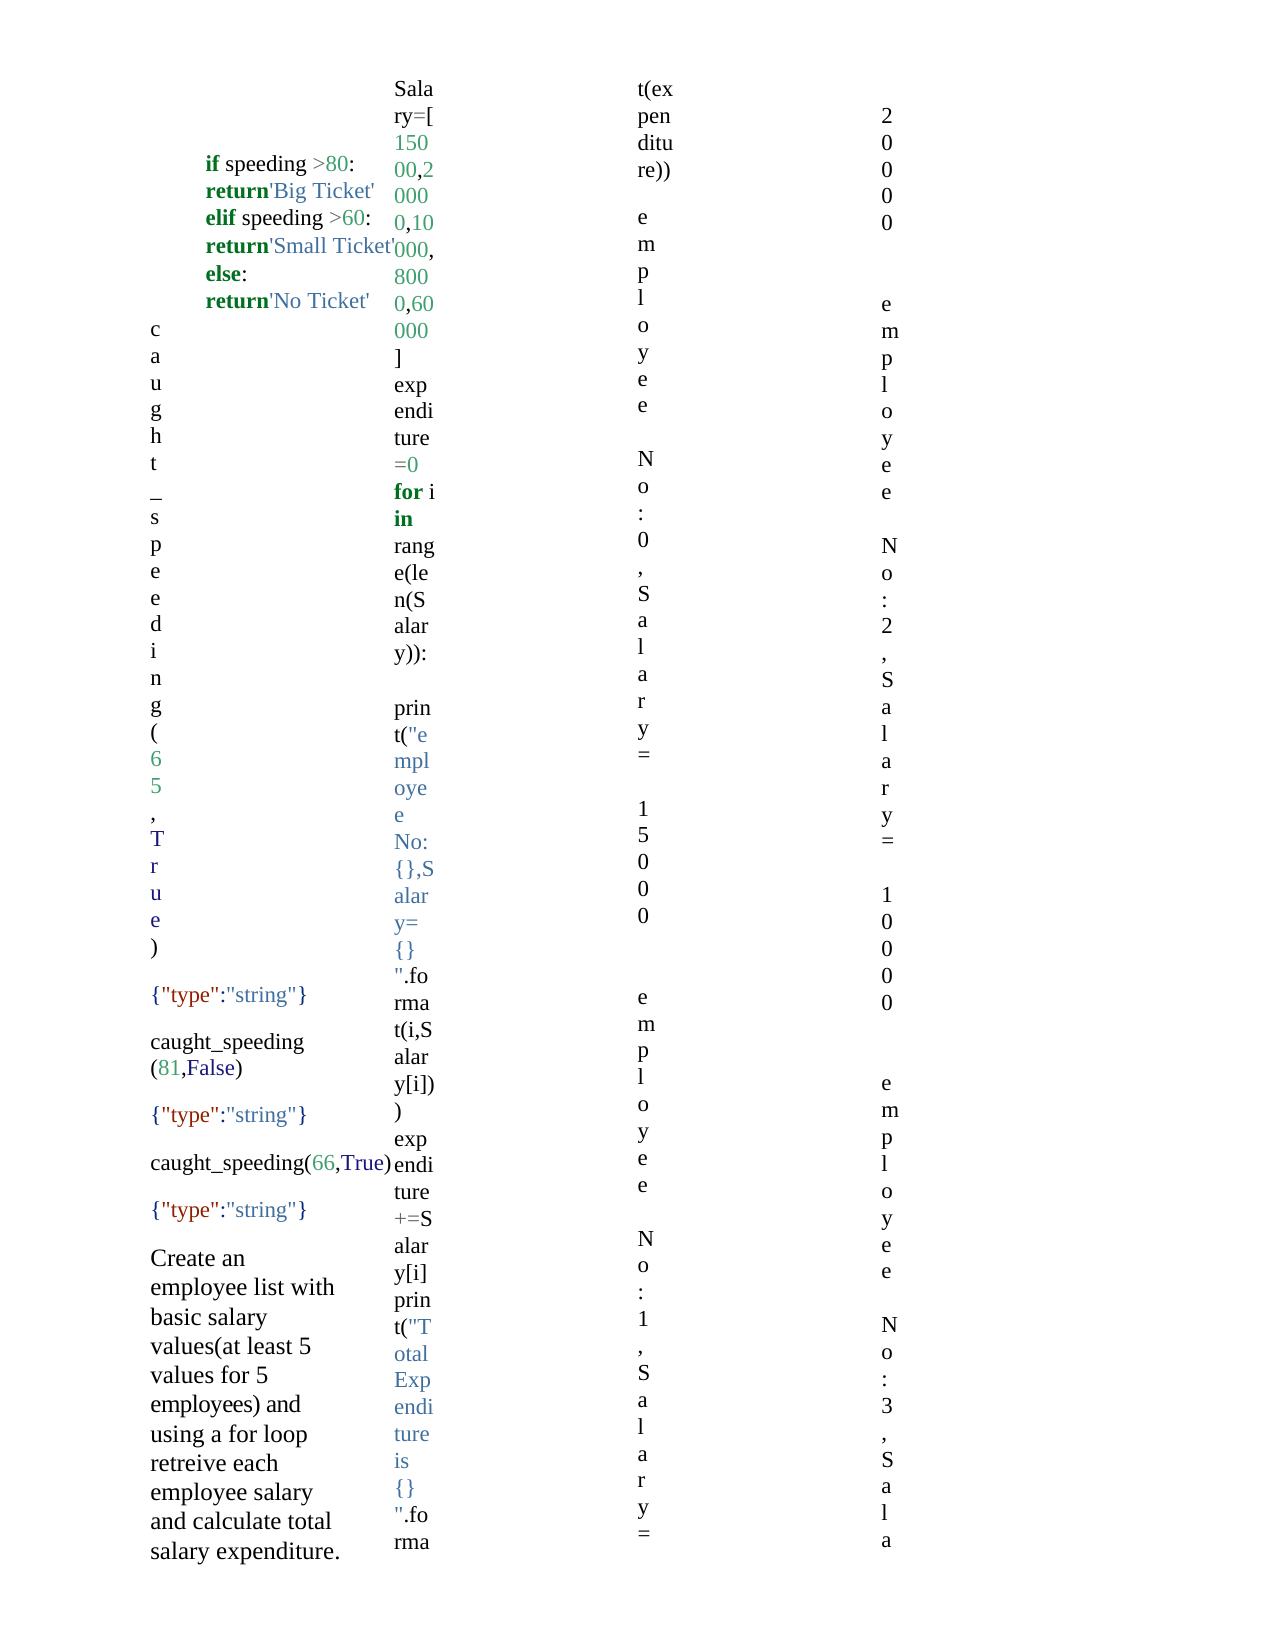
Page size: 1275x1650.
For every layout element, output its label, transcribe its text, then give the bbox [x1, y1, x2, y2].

text caught_speeding(66,True) [150, 1149, 394, 1175]
text {"type":"string"} [150, 1101, 394, 1128]
text {"type":"string"} [150, 981, 394, 1007]
text caught_speeding(81,False) [150, 1028, 394, 1081]
text Salary=[15000,20000,10000,8000,60000] expenditure=0 for i in range(len(Salary)): print("employee No:{},Salary= {}".format(i,Salary[i])) expenditure+=Salary[i] print("Total Expenditure is {}".format(expenditure)) [394, 75, 435, 1554]
text Create an employee list with basic salary values(at least 5 values for 5 employees) and using a for loop retreive each employee salary and calculate total salary expenditure. [150, 1243, 341, 1564]
text {"type":"string"} [150, 1196, 394, 1222]
